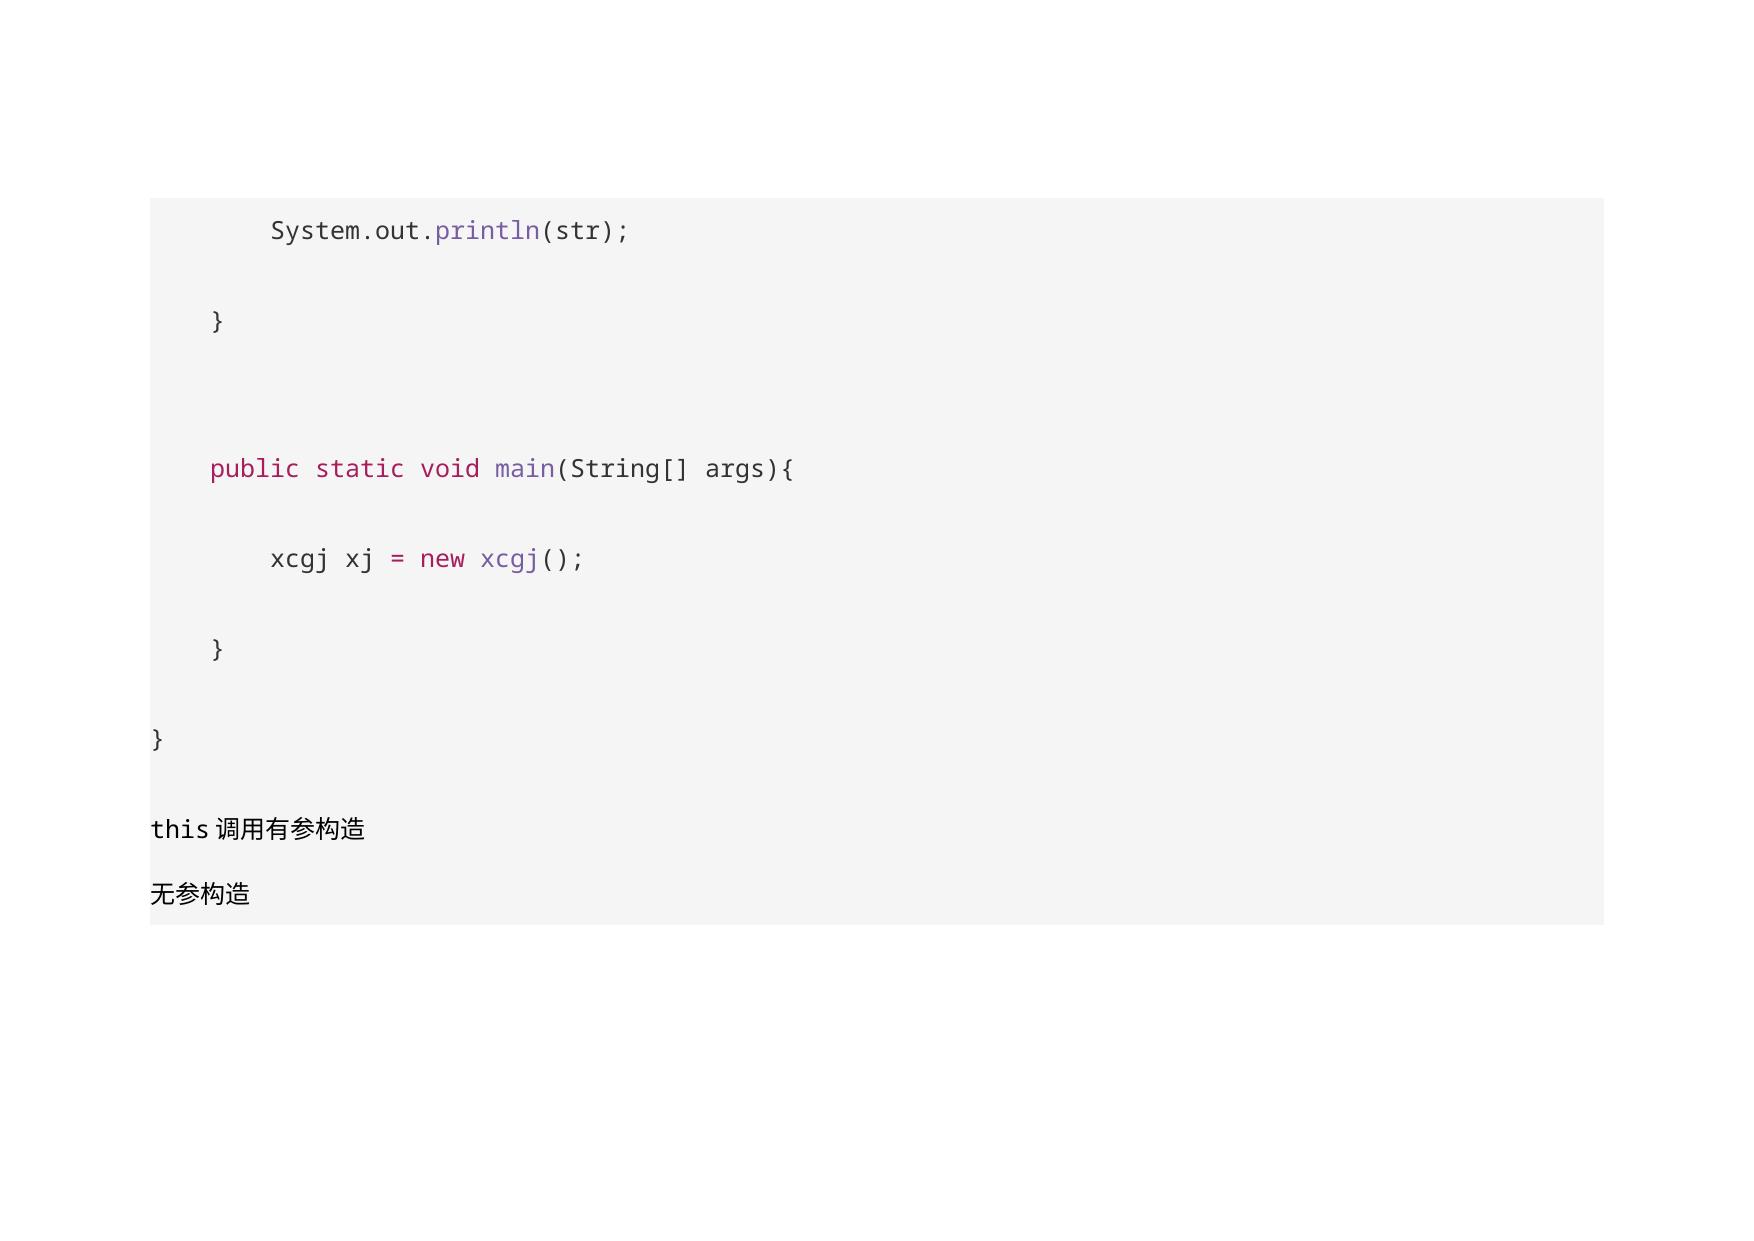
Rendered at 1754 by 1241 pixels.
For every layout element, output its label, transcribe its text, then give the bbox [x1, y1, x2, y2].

text } [150, 288, 1604, 353]
text System.out.println(str); [150, 198, 1604, 263]
text 无参构造 [150, 860, 1604, 925]
text } [150, 705, 1604, 770]
text this调用有参构造 [150, 795, 1604, 860]
text public static void main(String[] args){ [150, 435, 1604, 500]
text } [150, 615, 1604, 680]
text xcgj xj = new xcgj(); [150, 525, 1604, 590]
